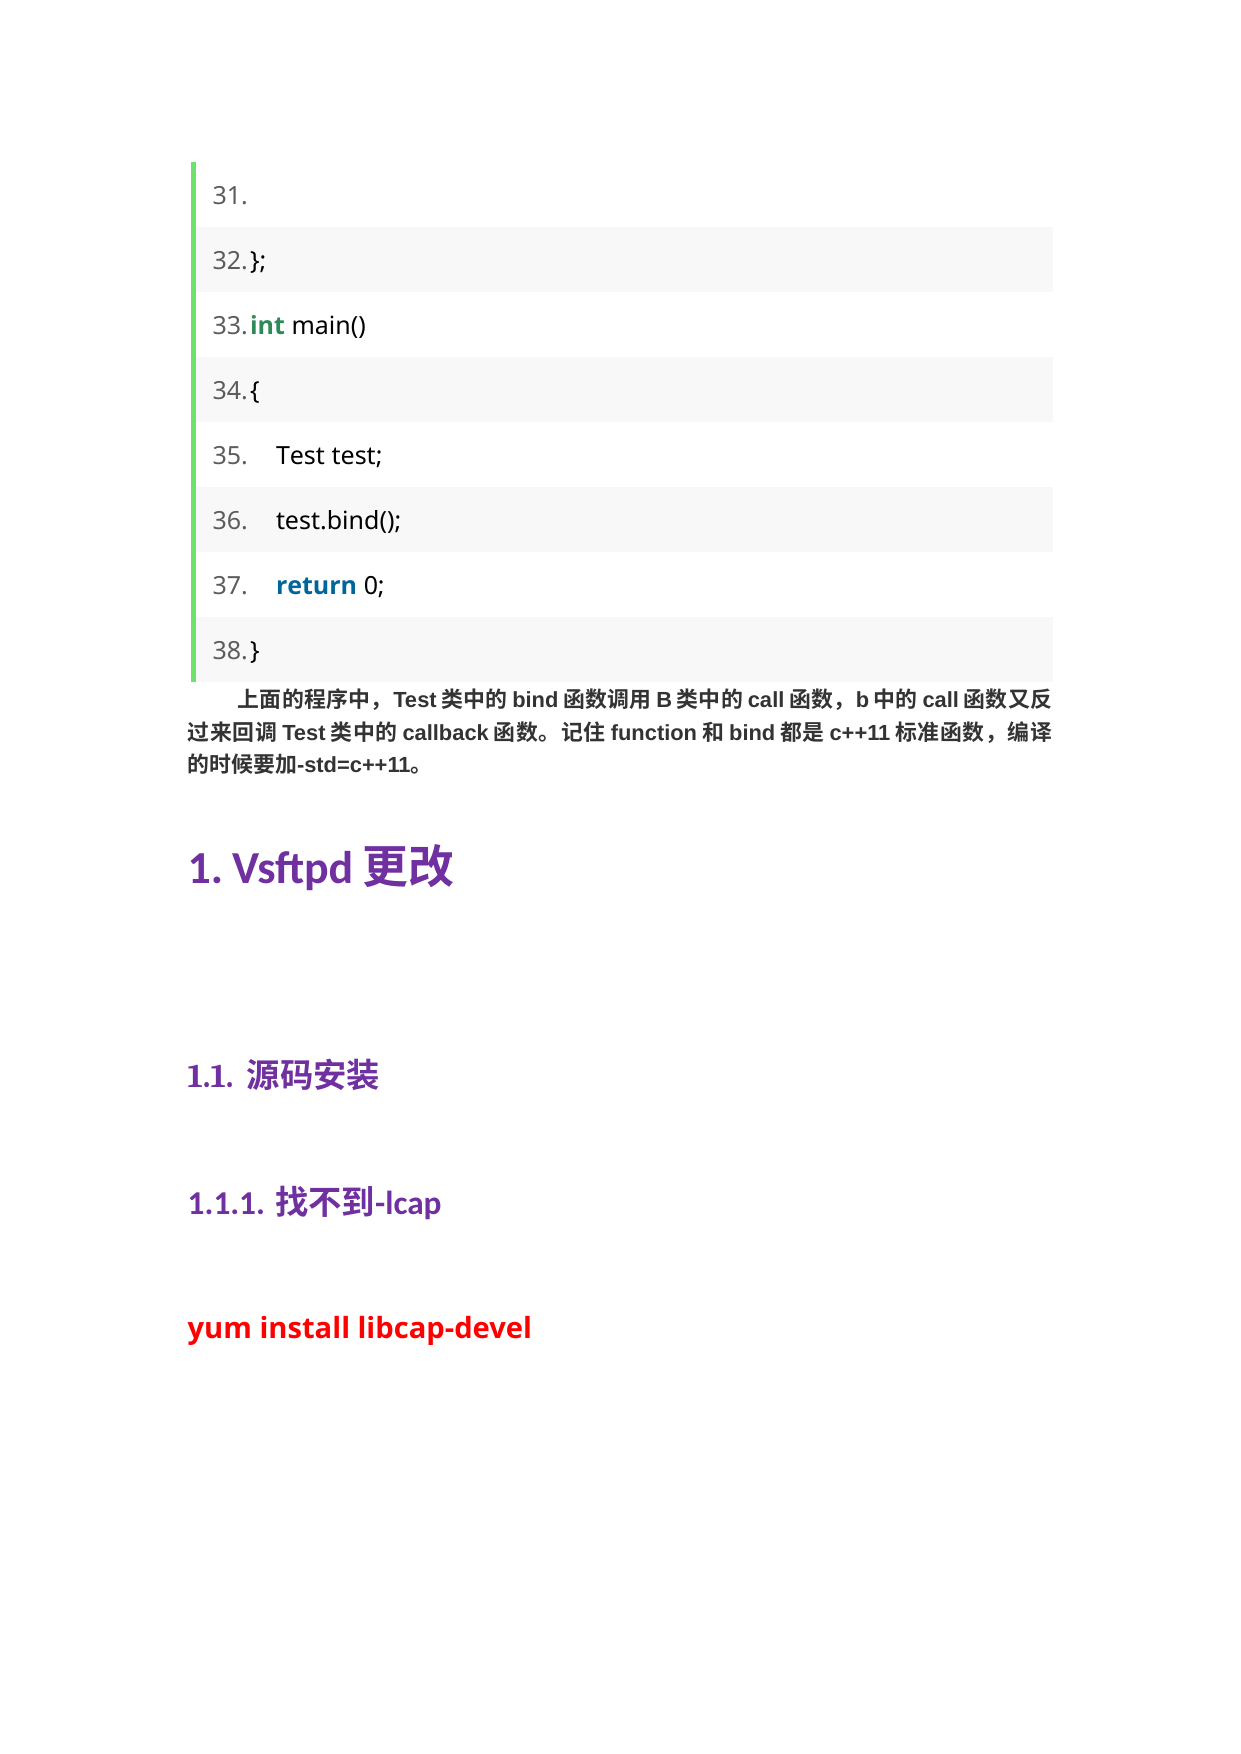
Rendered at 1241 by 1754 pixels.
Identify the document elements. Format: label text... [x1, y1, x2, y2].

list } [196, 617, 1053, 682]
list test.bind(); [196, 487, 1053, 552]
subtitle 找不到-lcap [187, 1167, 1053, 1232]
subtitle Vsftpd更改 [187, 815, 1053, 912]
text 上面的程序中，Test类中的bind函数调用B类中的call函数，b中的call函数又反过来回调Test类中的callback函数。记住function和bind都是c++11标准函数，编译的时候要加-std=c++11。 [187, 682, 1053, 779]
list { [196, 357, 1053, 422]
list }; [196, 227, 1053, 292]
list return 0; [196, 552, 1053, 617]
list int main() [196, 292, 1053, 357]
subtitle 源码安装 [187, 1040, 1053, 1105]
list Test test; [196, 422, 1053, 487]
text yum install libcap-devel [187, 1295, 1053, 1360]
